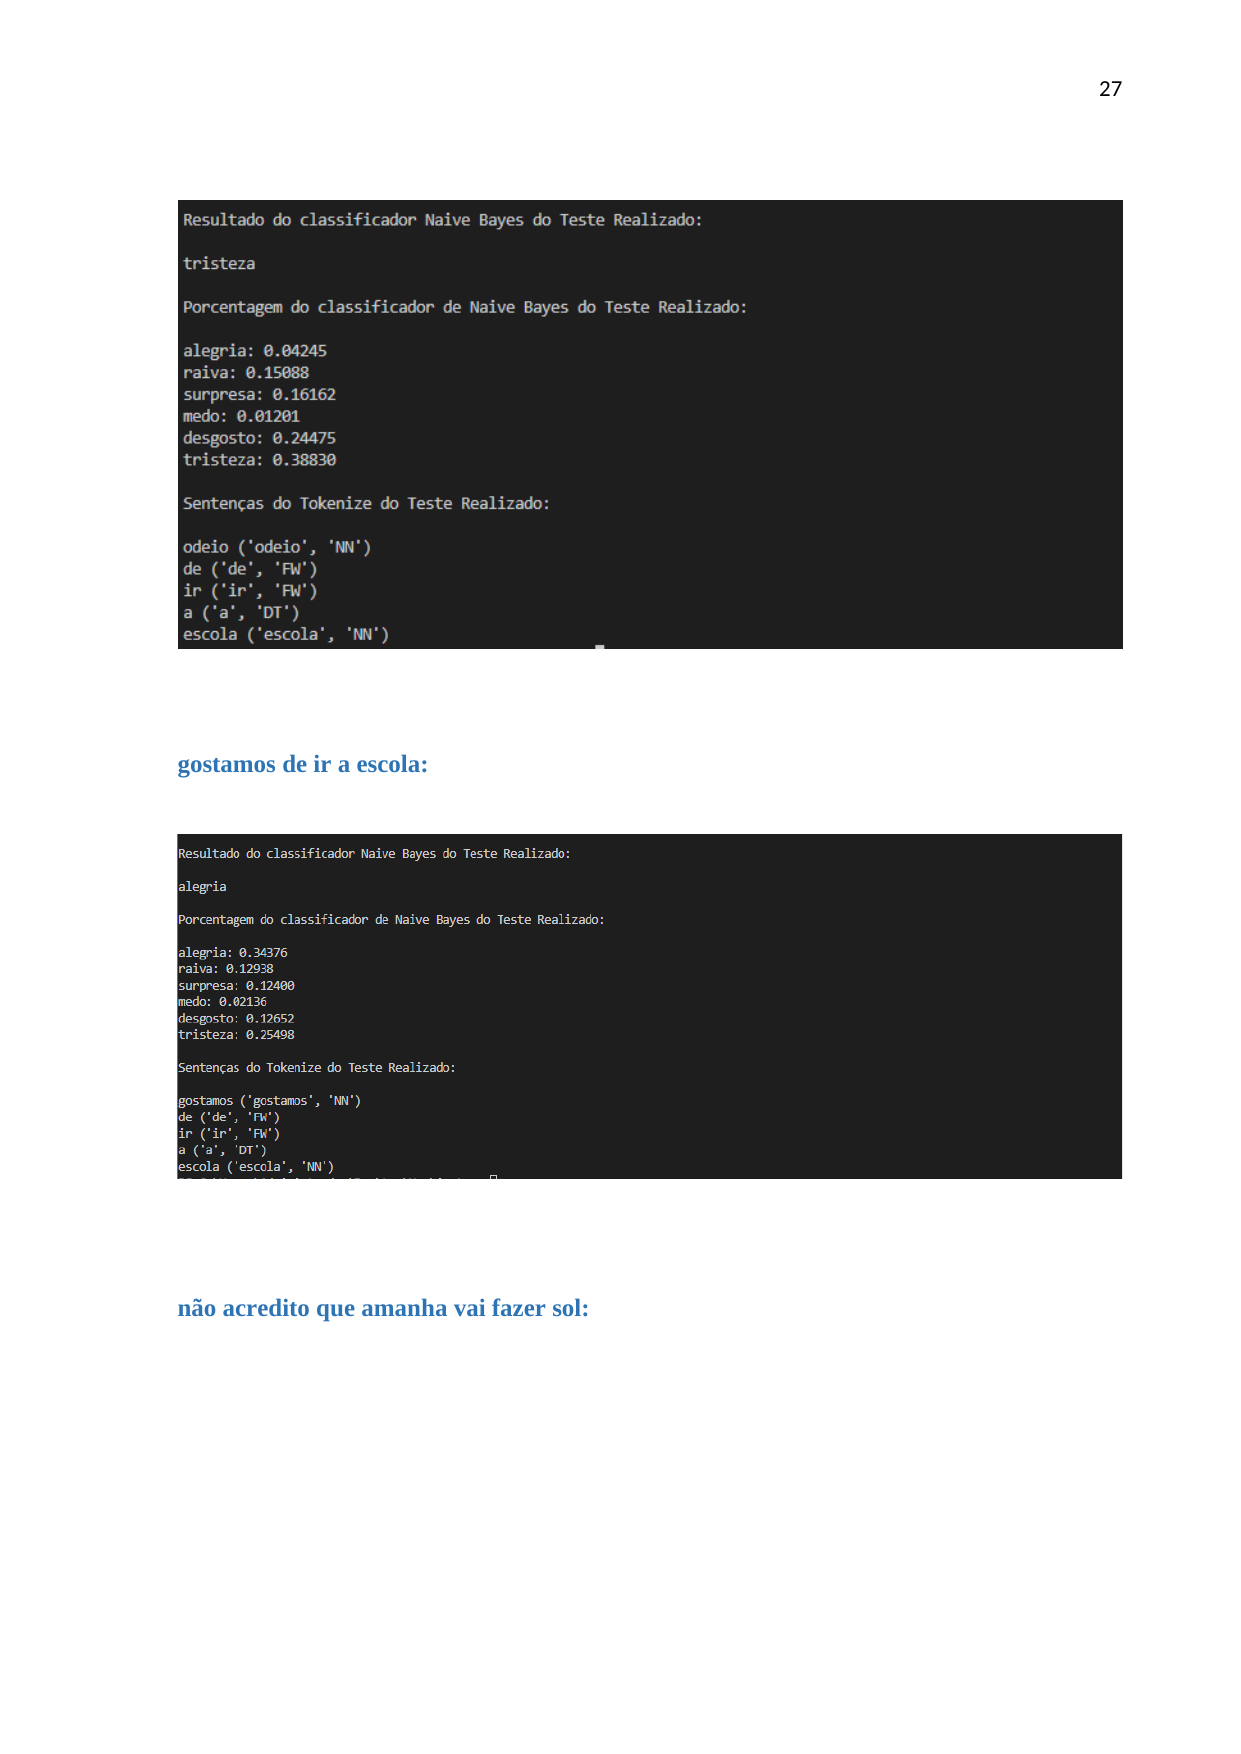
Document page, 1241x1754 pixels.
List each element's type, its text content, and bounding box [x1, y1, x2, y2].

picture [178, 200, 1123, 649]
picture [177, 834, 1123, 1179]
text não acredito que amanha vai fazer sol: [177, 1293, 1122, 1322]
text gostamos de ir a escola: [177, 749, 1122, 777]
